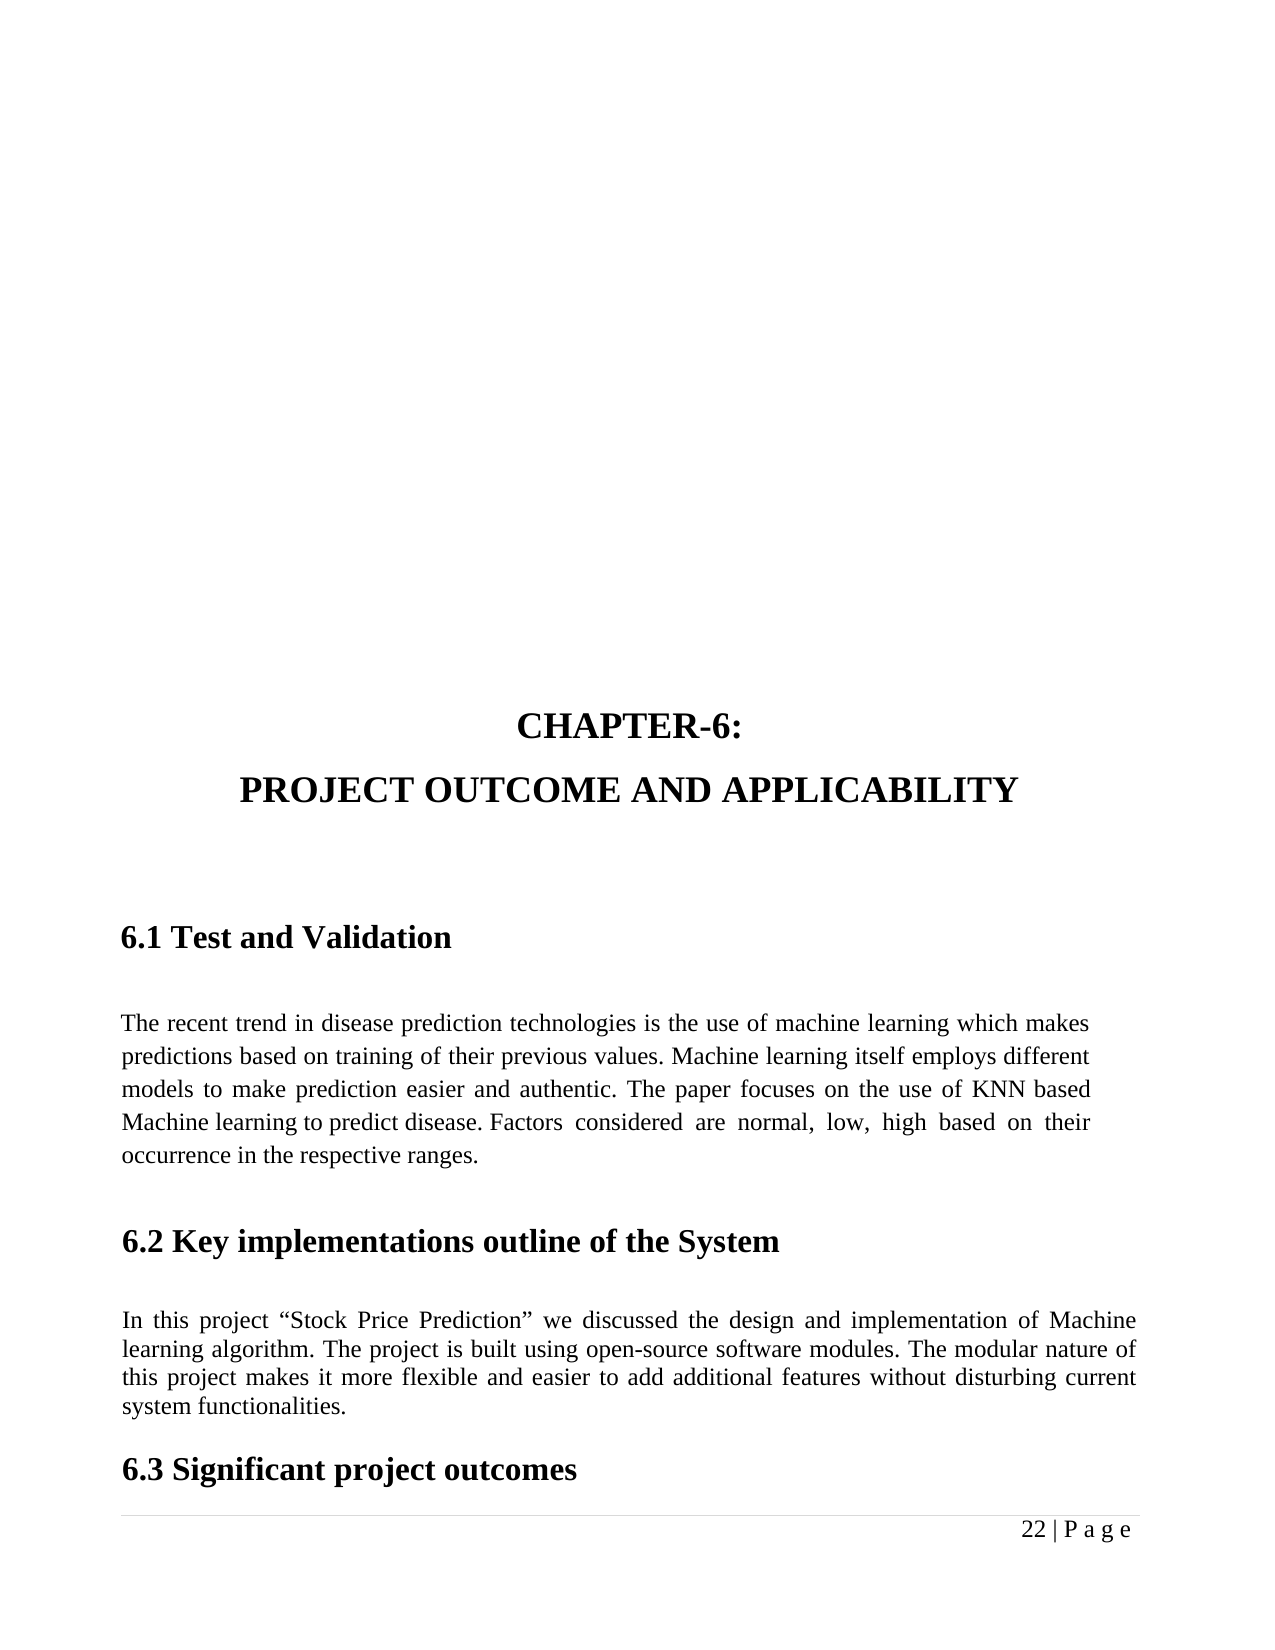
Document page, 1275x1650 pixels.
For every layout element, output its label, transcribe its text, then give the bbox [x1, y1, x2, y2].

text 6.3 Significant project outcomes [122, 1449, 1137, 1487]
subtitle 6.1 Test and Validation [120, 917, 1091, 955]
text 6.2 Key implementations outline of the System [122, 1221, 1137, 1259]
text CHAPTER-6: [197, 703, 1062, 747]
text In this project “Stock Price Prediction” we discussed the design and implementation of Machine learning algorithm. The project is built using open-source software modules. The modular nature of this project makes it more flexible and easier to add additional features without disturbing current system functionalities. [122, 1305, 1137, 1420]
text PROJECT OUTCOME AND APPLICABILITY [197, 767, 1062, 810]
text The recent trend in disease prediction technologies is the use of machine learning which makes predictions based on training of their previous values. Machine learning itself employs different models to make prediction easier and authentic. The paper focuses on the use of KNN based Machine learning to predict disease. Factors considered are normal, low, high based on their occurrence in the respective ranges. [120, 1037, 1091, 1169]
